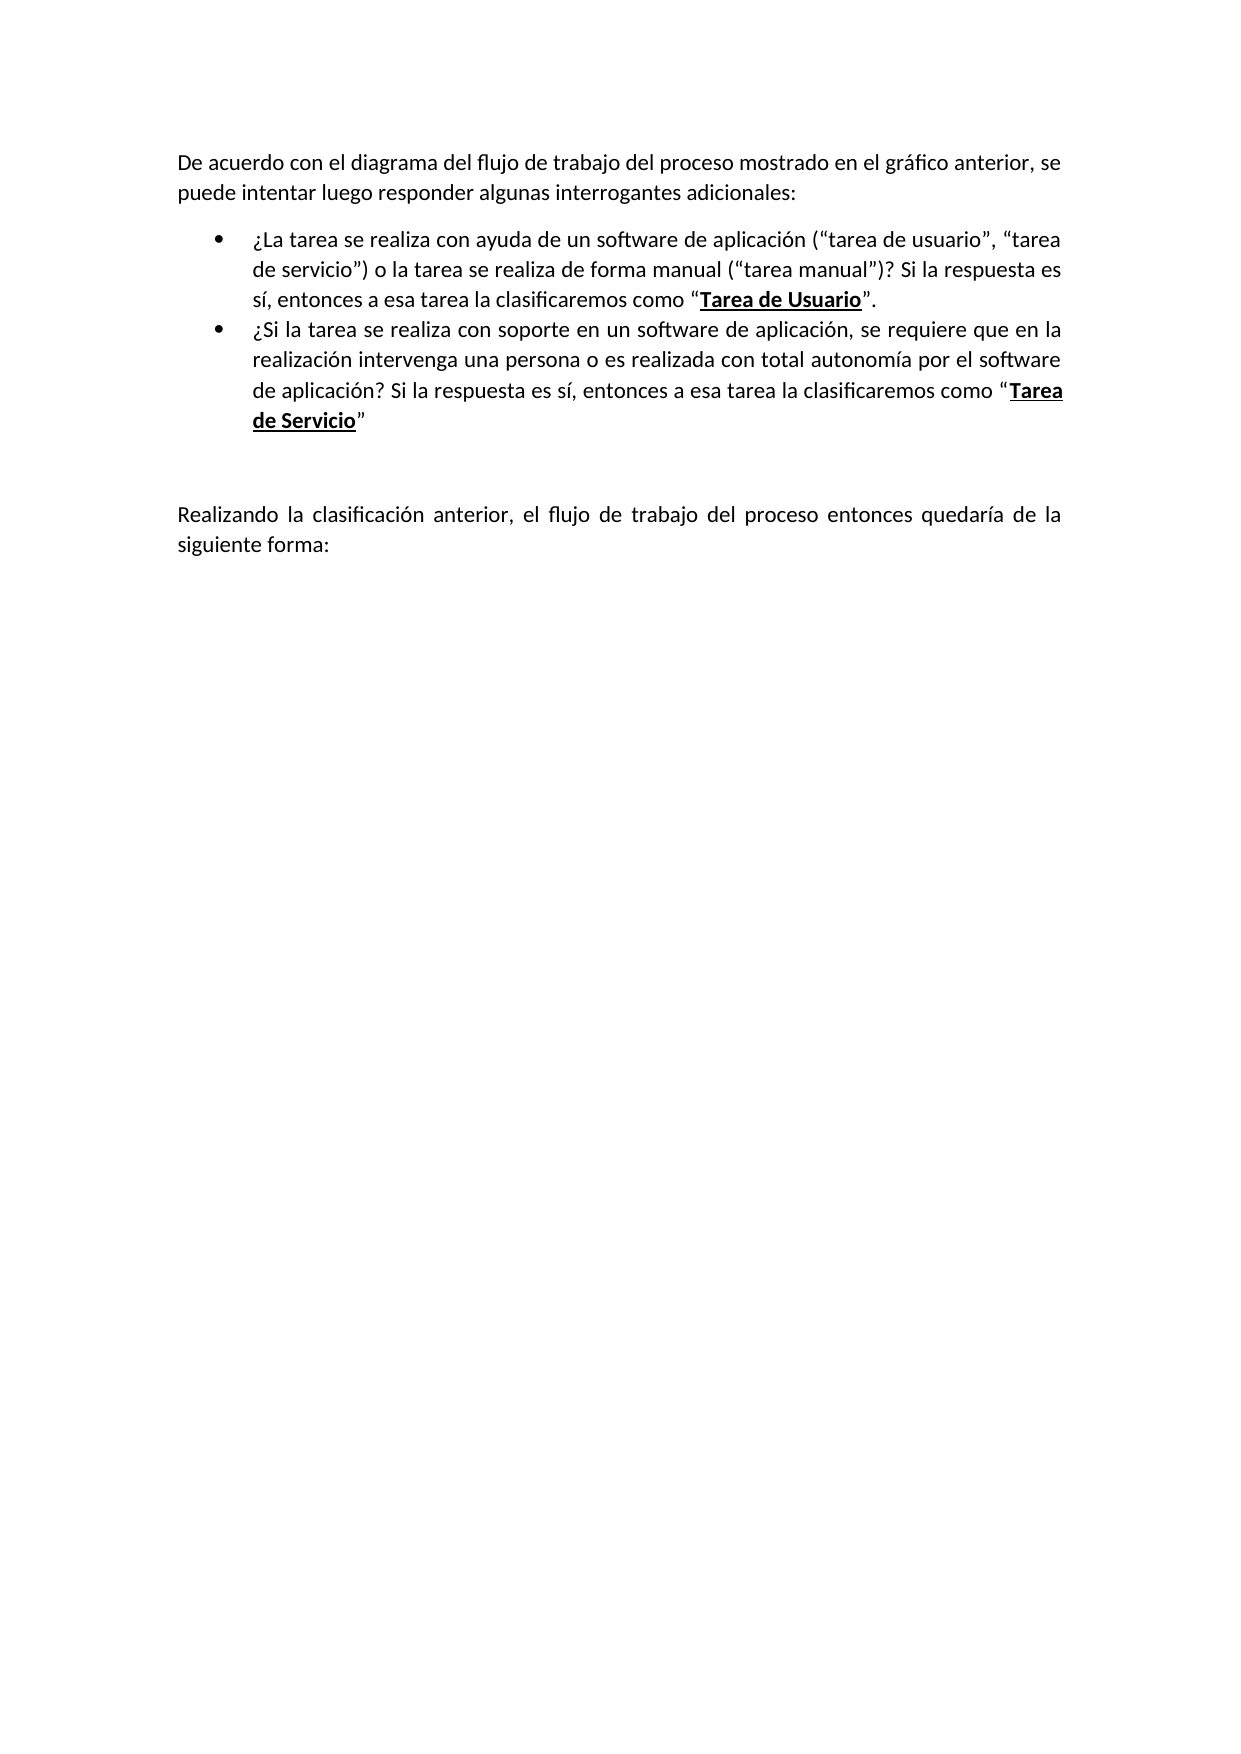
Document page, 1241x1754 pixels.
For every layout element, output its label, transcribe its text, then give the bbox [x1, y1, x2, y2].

text De acuerdo con el diagrama del flujo de trabajo del proceso mostrado en el gráfico anterior, se puede intentar luego responder algunas interrogantes adicionales: [177, 148, 1063, 206]
text Realizando la clasificación anterior, el flujo de trabajo del proceso entonces quedaría de la siguiente forma: [177, 500, 1063, 558]
list ¿Si la tarea se realiza con soporte en un software de aplicación, se requiere que en la realización intervenga una persona o es realizada con total autonomía por el software de aplicación? Si la respuesta es sí, entonces a esa tarea la clasificaremos como “Tarea de Servicio” [215, 315, 1063, 434]
list ¿La tarea se realiza con ayuda de un software de aplicación (“tarea de usuario”, “tarea de servicio”) o la tarea se realiza de forma manual (“tarea manual”)? Si la respuesta es sí, entonces a esa tarea la clasificaremos como “Tarea de Usuario”. [215, 225, 1063, 313]
